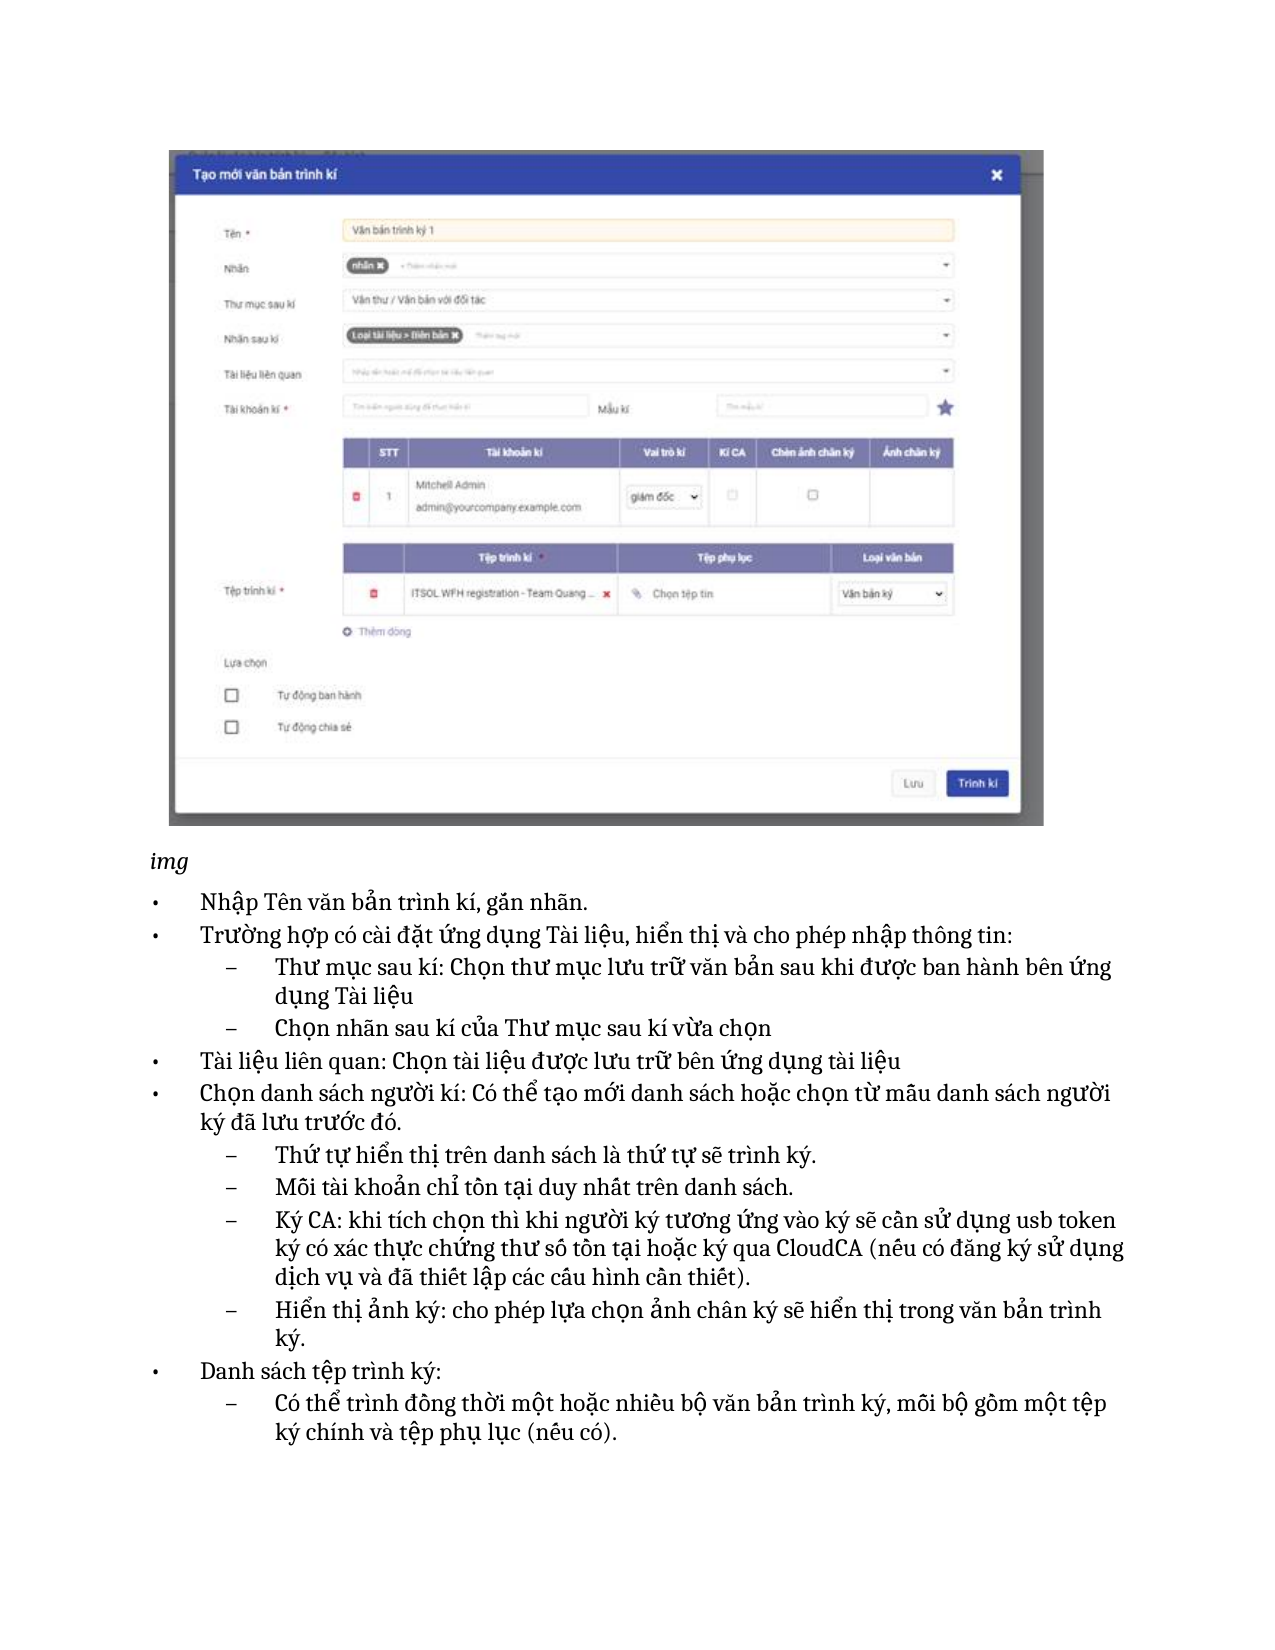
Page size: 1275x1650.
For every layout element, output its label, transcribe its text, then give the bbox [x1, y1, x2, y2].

list Chọn danh sách người kí: Có thể tạo mới danh sách hoặc chọn từ mẫu danh sách người ký đã lưu trước đó. [150, 1079, 1125, 1137]
list Thư mục sau kí: Chọn thư mục lưu trữ văn bản sau khi được ban hành bên ứng dụng Tài liệu [225, 953, 1125, 1011]
list Hiển thị ảnh ký: cho phép lựa chọn ảnh chân ký sẽ hiển thị trong văn bản trình ký. [225, 1296, 1125, 1353]
list Thứ tự hiển thị trên danh sách là thứ tự sẽ trình ký. [225, 1141, 1125, 1169]
list Ký CA: khi tích chọn thì khi người ký tương ứng vào ký sẽ cần sử dụng usb token ký có xác thực chứng thư số tồn tại hoặc ký qua CloudCA (nếu có đăng ký sử dụng dịch vụ và đã thiết lập các cấu hình cần thiết). [225, 1206, 1125, 1292]
list Mỗi tài khoản chỉ tồn tại duy nhất trên danh sách. [225, 1173, 1125, 1202]
text img [150, 847, 1125, 876]
list Chọn nhãn sau kí của Thư mục sau kí vừa chọn [225, 1014, 1125, 1043]
list Trường hợp có cài đặt ứng dụng Tài liệu, hiển thị và cho phép nhập thông tin: [150, 921, 1125, 949]
list Tài liệu liên quan: Chọn tài liệu được lưu trữ bên ứng dụng tài liệu [150, 1047, 1125, 1076]
list Danh sách tệp trình ký: [150, 1357, 1125, 1386]
list Nhập Tên văn bản trình kí, gắn nhãn. [150, 888, 1125, 917]
picture [168, 150, 1044, 826]
list Có thể trình đồng thời một hoặc nhiều bộ văn bản trình ký, mỗi bộ gồm một tệp ký chính và tệp phụ lục (nếu có). [225, 1389, 1125, 1447]
